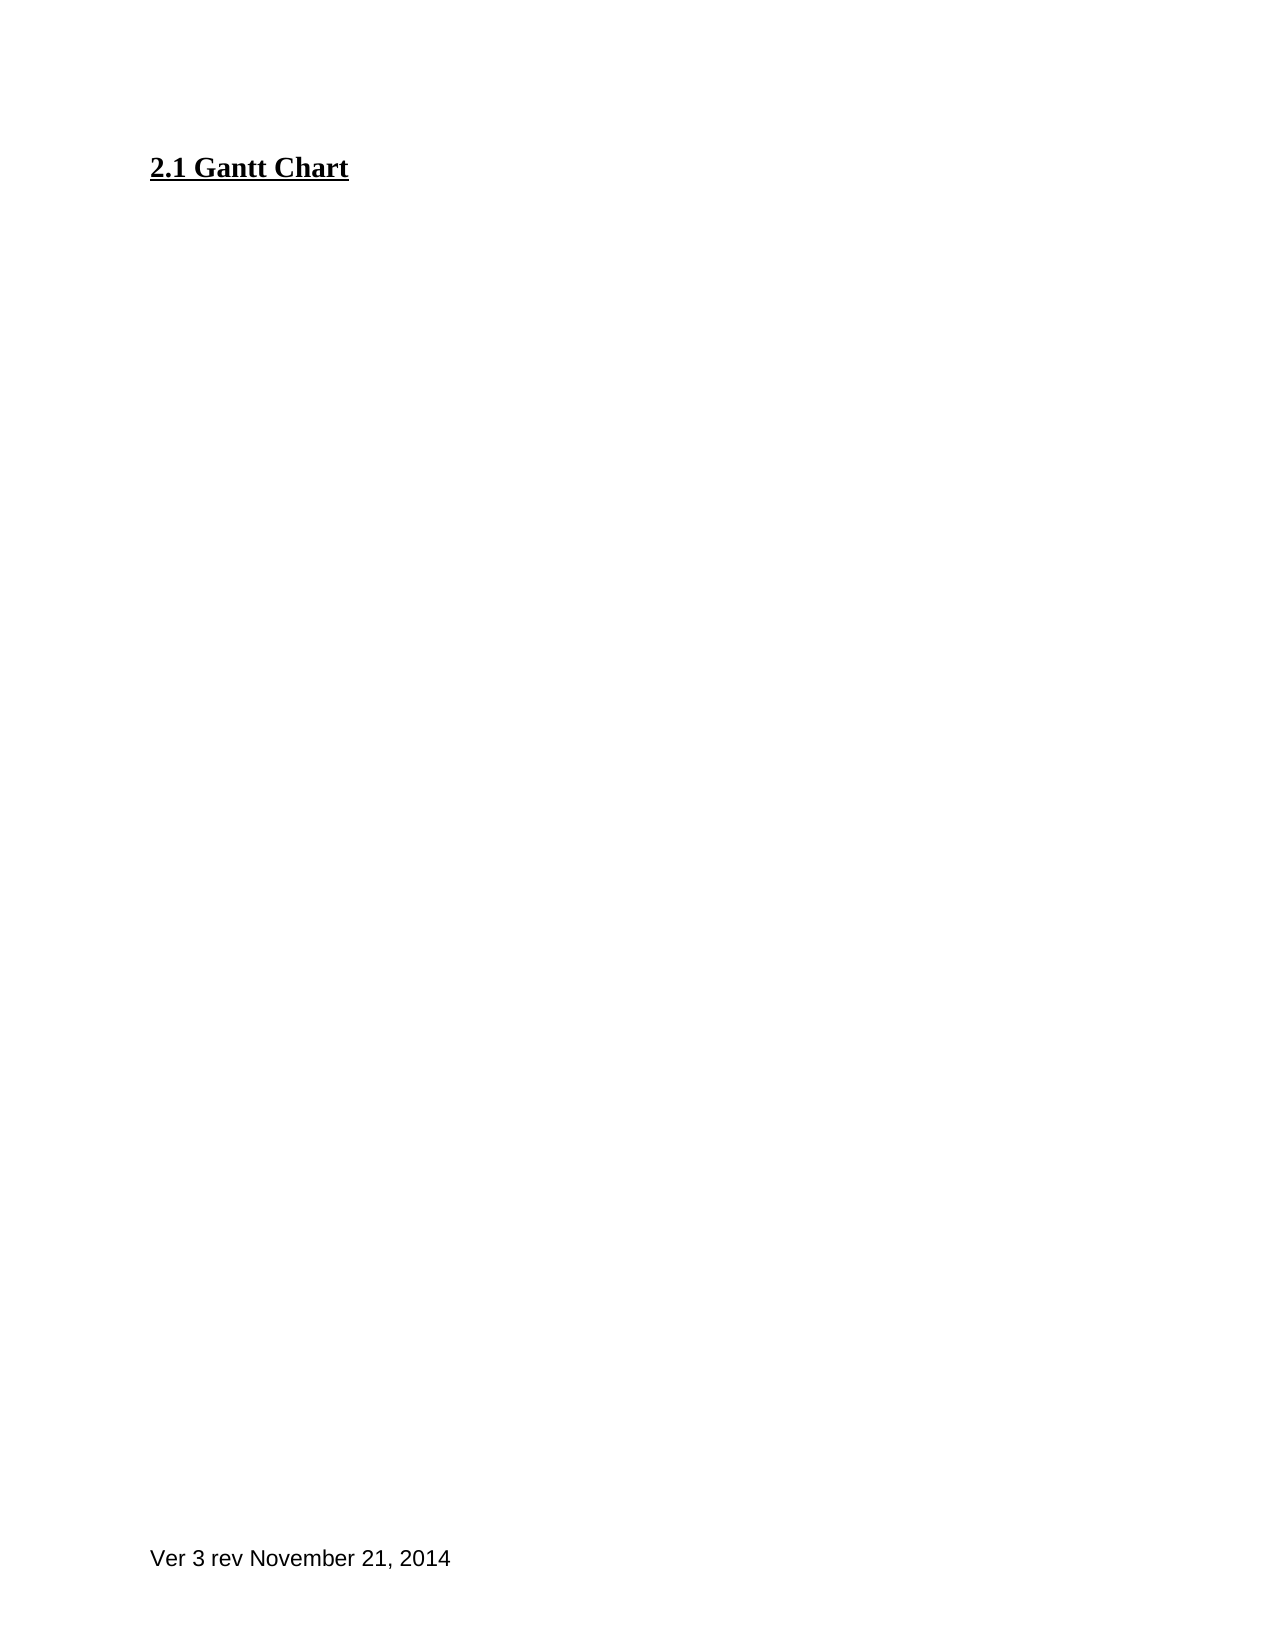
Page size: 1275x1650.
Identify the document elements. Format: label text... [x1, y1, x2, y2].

text 2.1 Gantt Chart [150, 150, 1125, 183]
